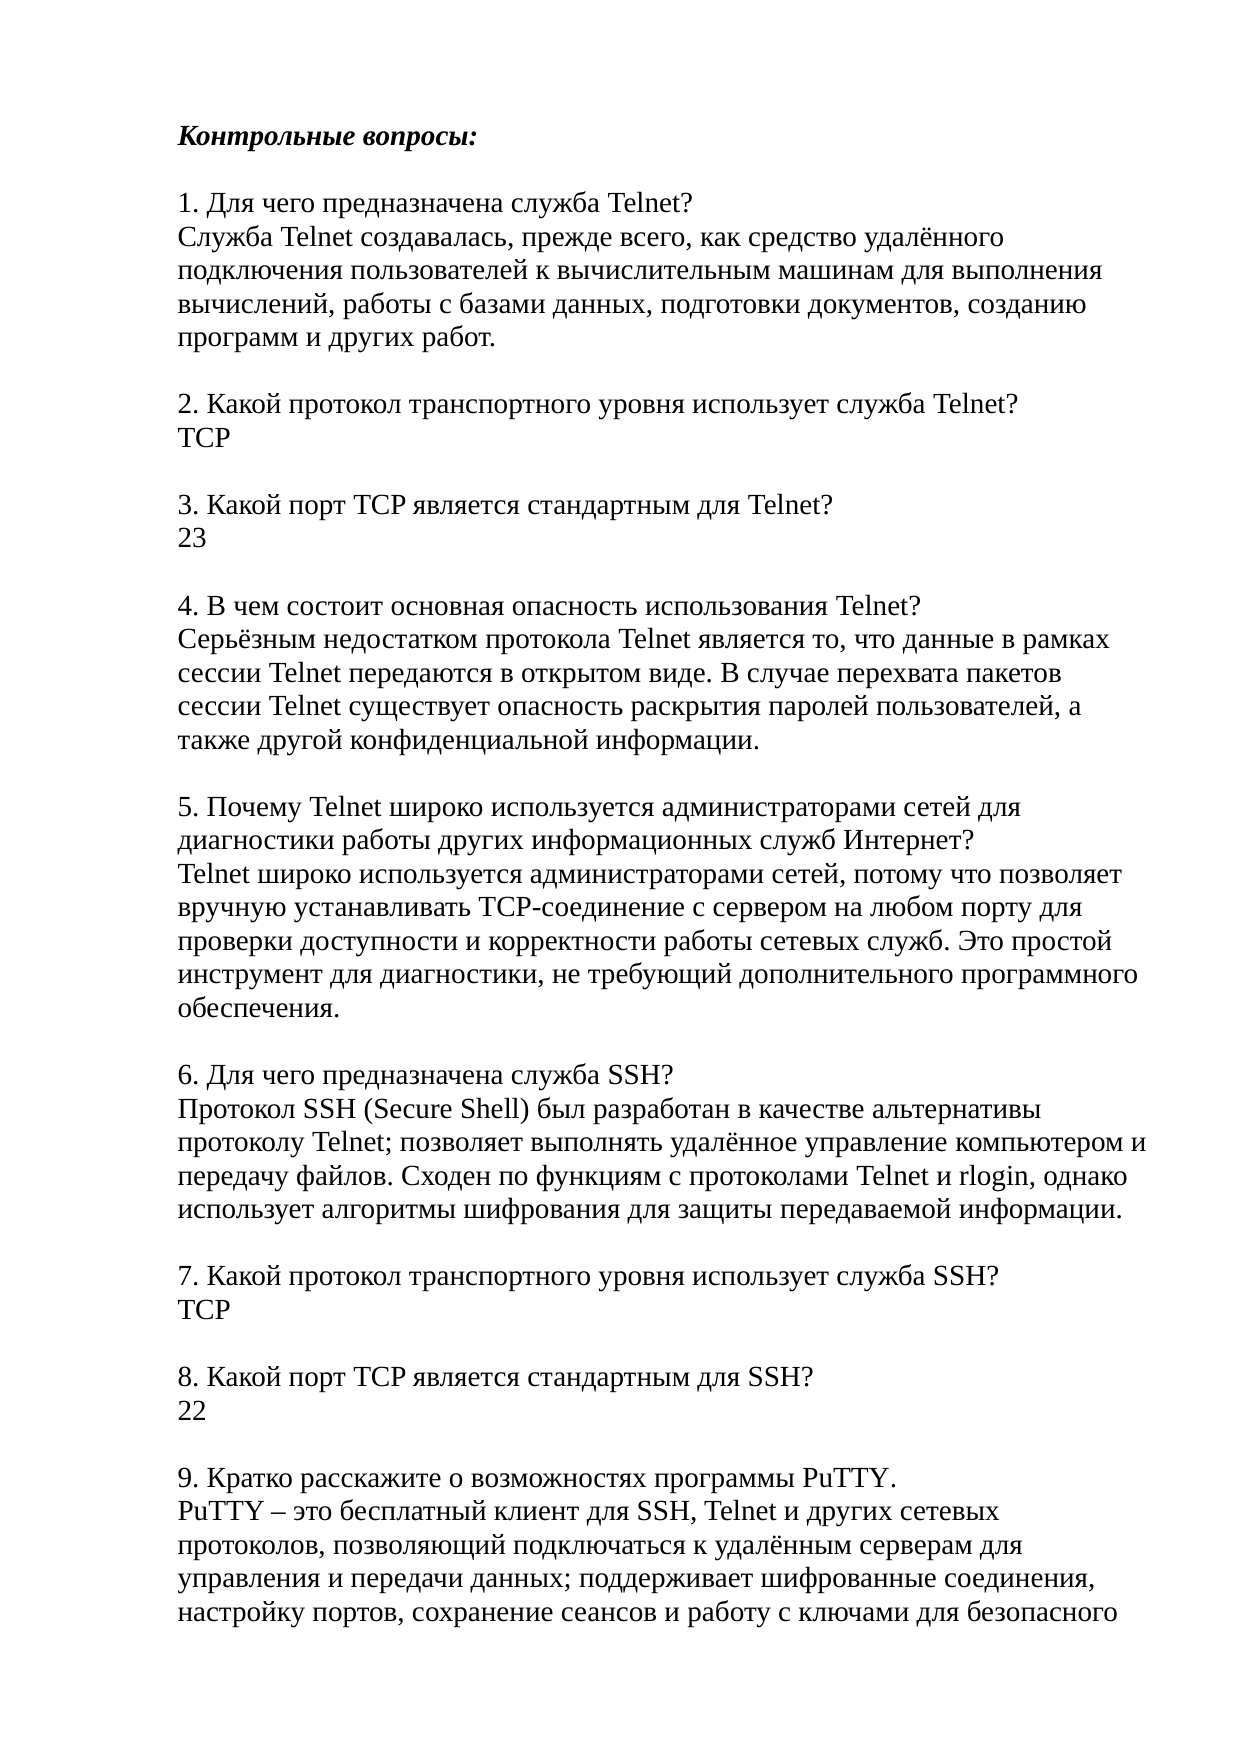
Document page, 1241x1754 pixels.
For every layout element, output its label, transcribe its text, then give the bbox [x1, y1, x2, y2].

text 5. Почему Telnet широко используется администраторами сетей для диагностики работы других информационных служб Интернет? Telnet широко используется администраторами сетей, потому что позволяет вручную устанавливать TCP-соединение с сервером на любом порту для проверки доступности и корректности работы сетевых служб. Это простой инструмент для диагностики, не требующий дополнительного программного обеспечения. [177, 755, 1152, 1024]
text 2. Какой протокол транспортного уровня использует служба Telnet? TCP [177, 353, 1152, 453]
text 7. Какой протокол транспортного уровня использует служба SSH? TCP [177, 1225, 1152, 1326]
text 3. Какой порт TCP является стандартным для Telnet? 23 [177, 453, 1152, 554]
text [177, 1426, 1152, 1627]
text 1. Для чего предназначена служба Telnet? Служба Telnet создавалась, прежде всего, как средство удалённого подключения пользователей к вычислительным машинам для выполнения вычислений, работы с базами данных, подготовки документов, созданию программ и других работ. [177, 185, 1152, 353]
text 8. Какой порт TCP является стандартным для SSH? 22 [177, 1326, 1152, 1426]
text 6. Для чего предназначена служба SSH? Протокол SSH (Secure Shell) был разработан в качестве альтернативы протоколу Telnet; позволяет выполнять удалённое управление компьютером и передачу файлов. Сходен по функциям с протоколами Telnet и rlogin, однако использует алгоритмы шифрования для защиты передаваемой информации. [177, 1024, 1152, 1225]
text Контрольные вопросы: [177, 118, 1152, 185]
text 4. В чем состоит основная опасность использования Telnet? Серьёзным недостатком протокола Telnet является то, что данные в рамках сессии Telnet передаются в открытом виде. В случае перехвата пакетов сессии Telnet существует опасность раскрытия паролей пользователей, а также другой конфиденциальной информации. [177, 554, 1152, 755]
